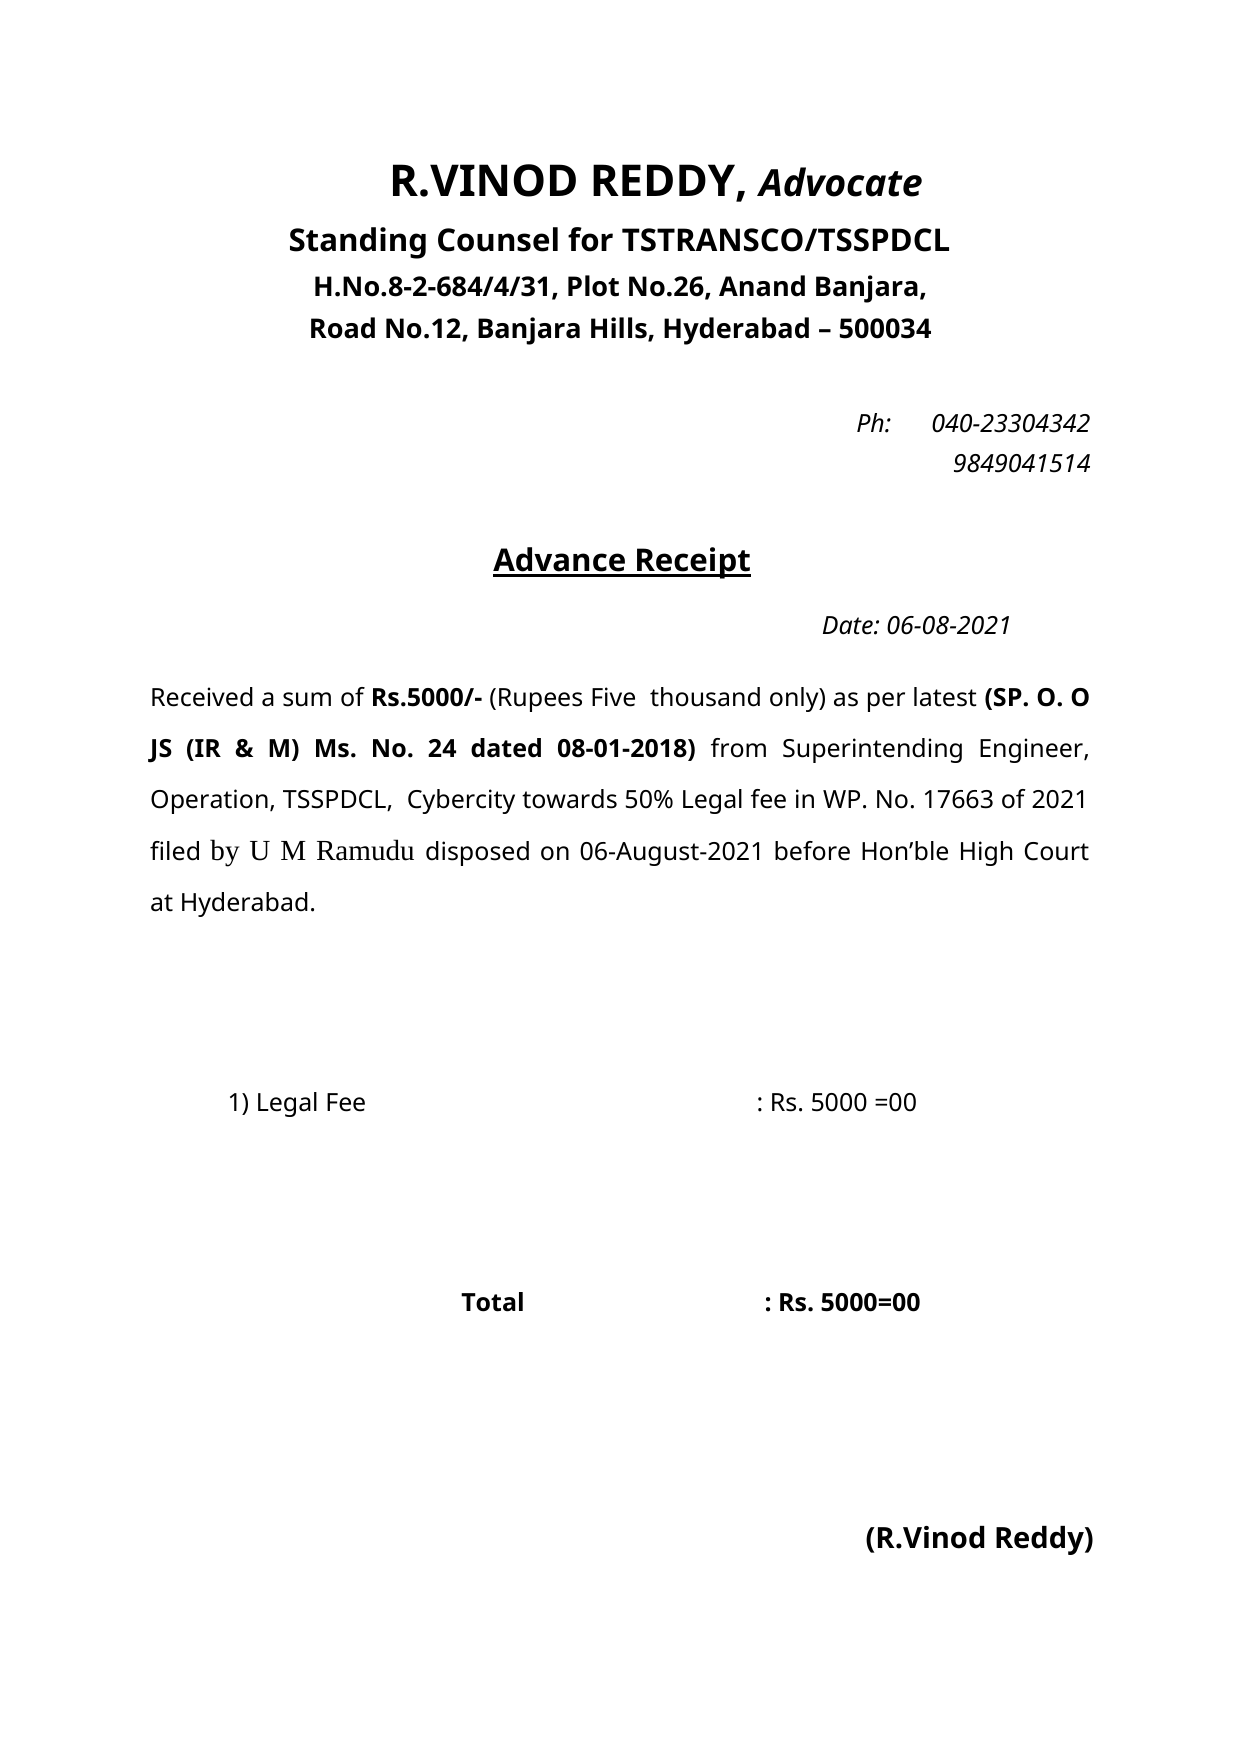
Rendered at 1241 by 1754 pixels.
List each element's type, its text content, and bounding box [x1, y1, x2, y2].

text (R.Vinod Reddy) [677, 1518, 1094, 1557]
text Standing Counsel for TSTRANSCO/TSSPDCL [227, 218, 1012, 261]
text Advance Receipt [150, 538, 1094, 581]
text Date: 06-08-2021 [227, 608, 1012, 642]
text R.VINOD REDDY, Advocate [227, 150, 1012, 209]
text H.No.8-2-684/4/31, Plot No.26, Anand Banjara, [150, 267, 1090, 304]
text Road No.12, Banjara Hills, Hyderabad – 500034 [150, 310, 1090, 347]
text Ph: 040-23304342 [150, 406, 1090, 440]
text 9849041514 [150, 445, 1090, 479]
text Total : Rs. 5000=00 [227, 1284, 975, 1318]
text Received a sum of Rs.5000/- (Rupees Five thousand only) as per latest (SP. O. O JS (IR & M) Ms. No. 24 dated 08-01-2018) from Superintending Engineer, Operation, TSSPDCL, Cybercity towards 50% Legal fee in WP. No. 17663 of 2021 filed by U M Ramudu disposed on 06-August-2021 before Hon’ble High Court at Hyderabad. [150, 680, 1090, 919]
text 1) Legal Fee : Rs. 5000 =00 [227, 1084, 975, 1118]
